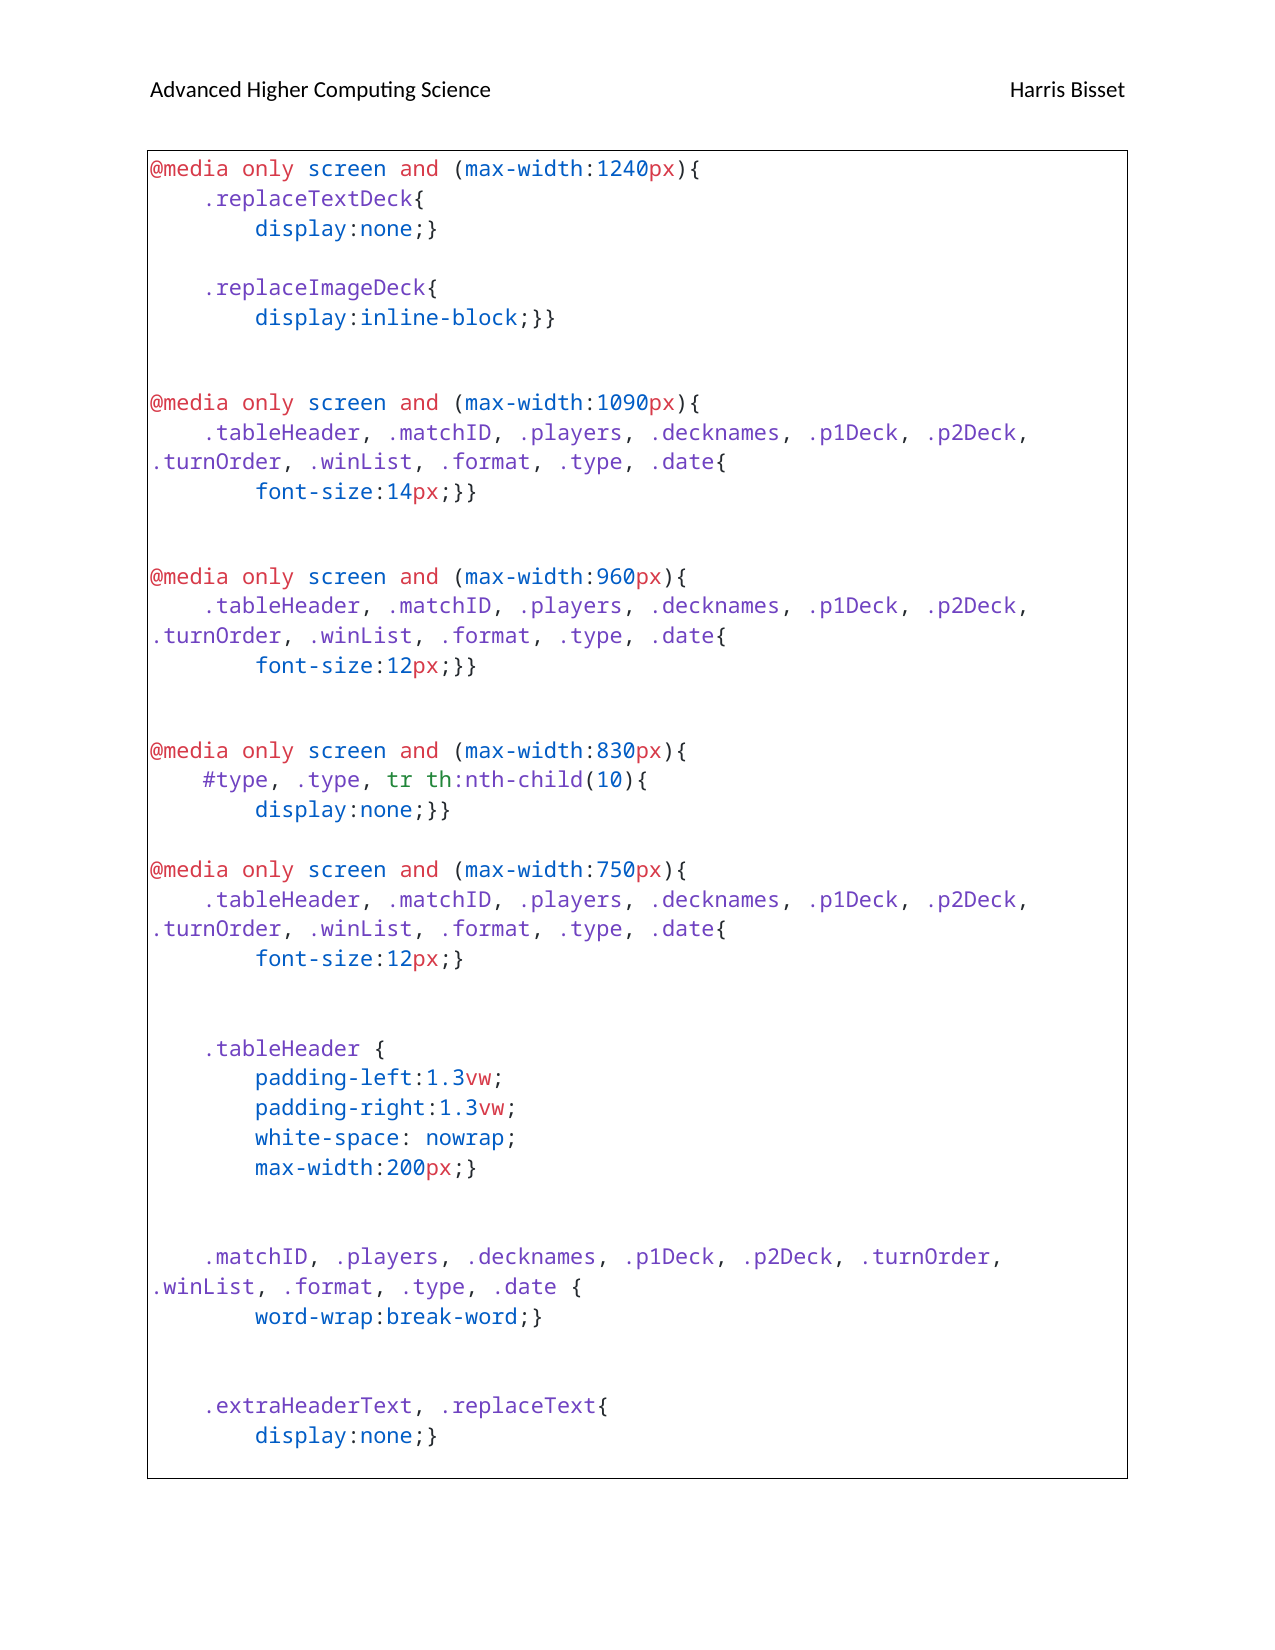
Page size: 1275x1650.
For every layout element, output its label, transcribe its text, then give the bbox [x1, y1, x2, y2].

text display:none;}} [150, 794, 1125, 824]
text @media only screen and (max-width:750px){ [150, 854, 1125, 883]
text @media only screen and (max-width:1240px){ [148, 151, 1127, 183]
text display:none;} [150, 1420, 1125, 1449]
text .matchID, .players, .decknames, .p1Deck, .p2Deck, .turnOrder, .winList, .format, .type, .date { [150, 1241, 1125, 1301]
text font-size:12px;} [150, 943, 1125, 973]
text .tableHeader, .matchID, .players, .decknames, .p1Deck, .p2Deck, .turnOrder, .winList, .format, .type, .date{ [150, 416, 1125, 476]
text word-wrap:break-word;} [150, 1301, 1125, 1330]
text .tableHeader { [150, 1032, 1125, 1062]
text font-size:14px;}} [150, 476, 1125, 506]
text white-space: nowrap; [150, 1122, 1125, 1152]
text .replaceTextDeck{ [150, 183, 1125, 213]
text font-size:12px;}} [150, 650, 1125, 680]
text .tableHeader, .matchID, .players, .decknames, .p1Deck, .p2Deck, .turnOrder, .winList, .format, .type, .date{ [150, 590, 1125, 650]
text .replaceImageDeck{ [150, 272, 1125, 302]
text padding-right:1.3vw; [150, 1092, 1125, 1122]
text @media only screen and (max-width:960px){ [148, 557, 1127, 590]
text #type, .type, tr th:nth-child(10){ [150, 764, 1125, 794]
text max-width:200px;} [150, 1152, 1125, 1181]
text @media only screen and (max-width:1090px){ [148, 383, 1127, 416]
text padding-left:1.3vw; [150, 1062, 1125, 1092]
text @media only screen and (max-width:830px){ [148, 731, 1127, 764]
text .extraHeaderText, .replaceText{ [150, 1390, 1125, 1420]
text display:inline-block;}} [150, 302, 1125, 332]
text display:none;} [150, 213, 1125, 242]
text .tableHeader, .matchID, .players, .decknames, .p1Deck, .p2Deck, .turnOrder, .winList, .format, .type, .date{ [150, 883, 1125, 943]
